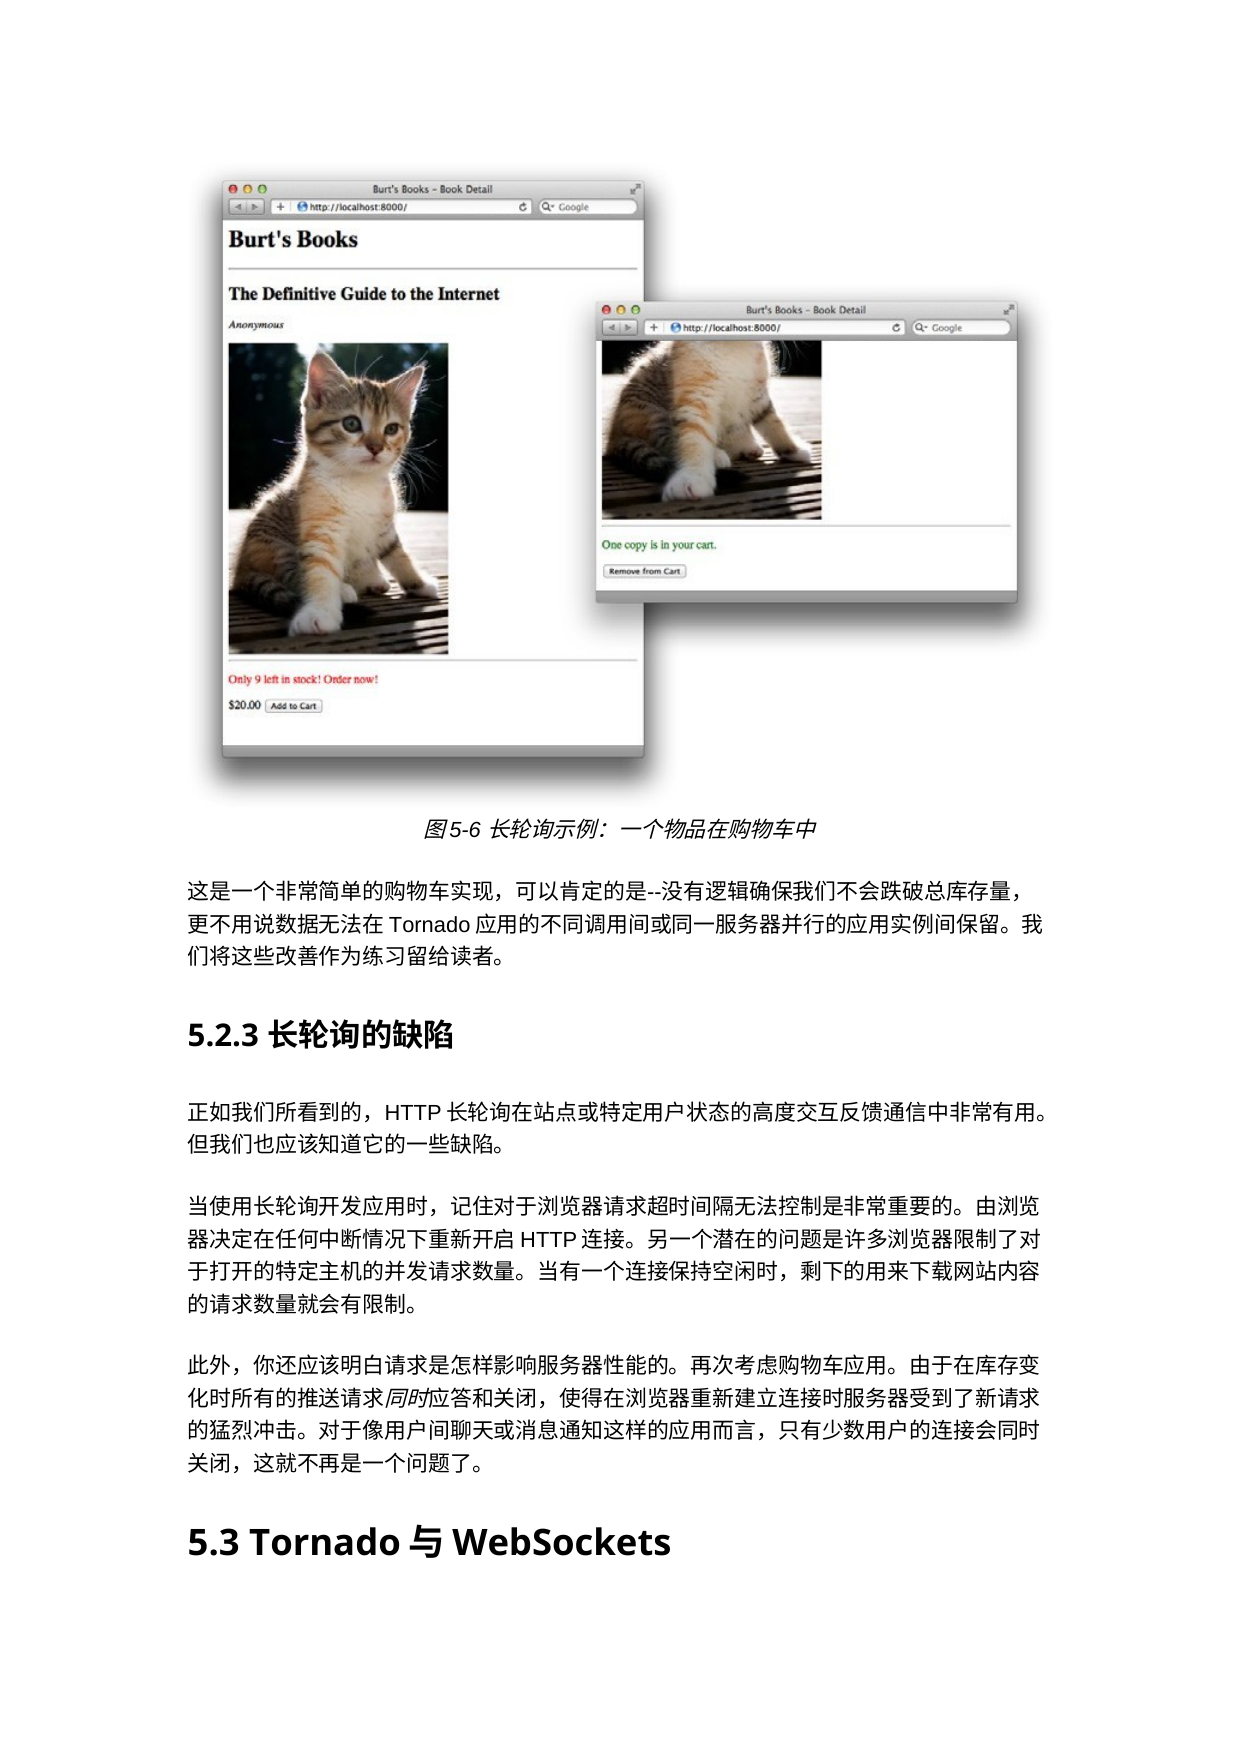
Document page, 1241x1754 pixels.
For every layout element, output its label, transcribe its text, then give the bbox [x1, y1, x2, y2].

text 正如我们所看到的，HTTP长轮询在站点或特定用户状态的高度交互反馈通信中非常有用。但我们也应该知道它的一些缺陷。 [187, 1094, 1053, 1159]
text 这是一个非常简单的购物车实现，可以肯定的是--没有逻辑确保我们不会跌破总库存量，更不用说数据无法在Tornado应用的不同调用间或同一服务器并行的应用实例间保留。我们将这些改善作为练习留给读者。 [187, 874, 1053, 971]
subtitle 5.3 Tornado与WebSockets¶ [187, 1507, 1053, 1572]
text 图5-6 长轮询示例：一个物品在购物车中 [187, 812, 1053, 844]
text 此外，你还应该明白请求是怎样影响服务器性能的。再次考虑购物车应用。由于在库存变化时所有的推送请求同时应答和关闭，使得在浏览器重新建立连接时服务器受到了新请求的猛烈冲击。对于像用户间聊天或消息通知这样的应用而言，只有少数用户的连接会同时关闭，这就不再是一个问题了。 [187, 1348, 1053, 1478]
subtitle 5.2.3 长轮询的缺陷¶ [187, 1000, 1053, 1065]
text 当使用长轮询开发应用时，记住对于浏览器请求超时间隔无法控制是非常重要的。由浏览器决定在任何中断情况下重新开启HTTP连接。另一个潜在的问题是许多浏览器限制了对于打开的特定主机的并发请求数量。当有一个连接保持空闲时，剩下的用来下载网站内容的请求数量就会有限制。 [187, 1189, 1053, 1319]
picture [187, 162, 1053, 809]
